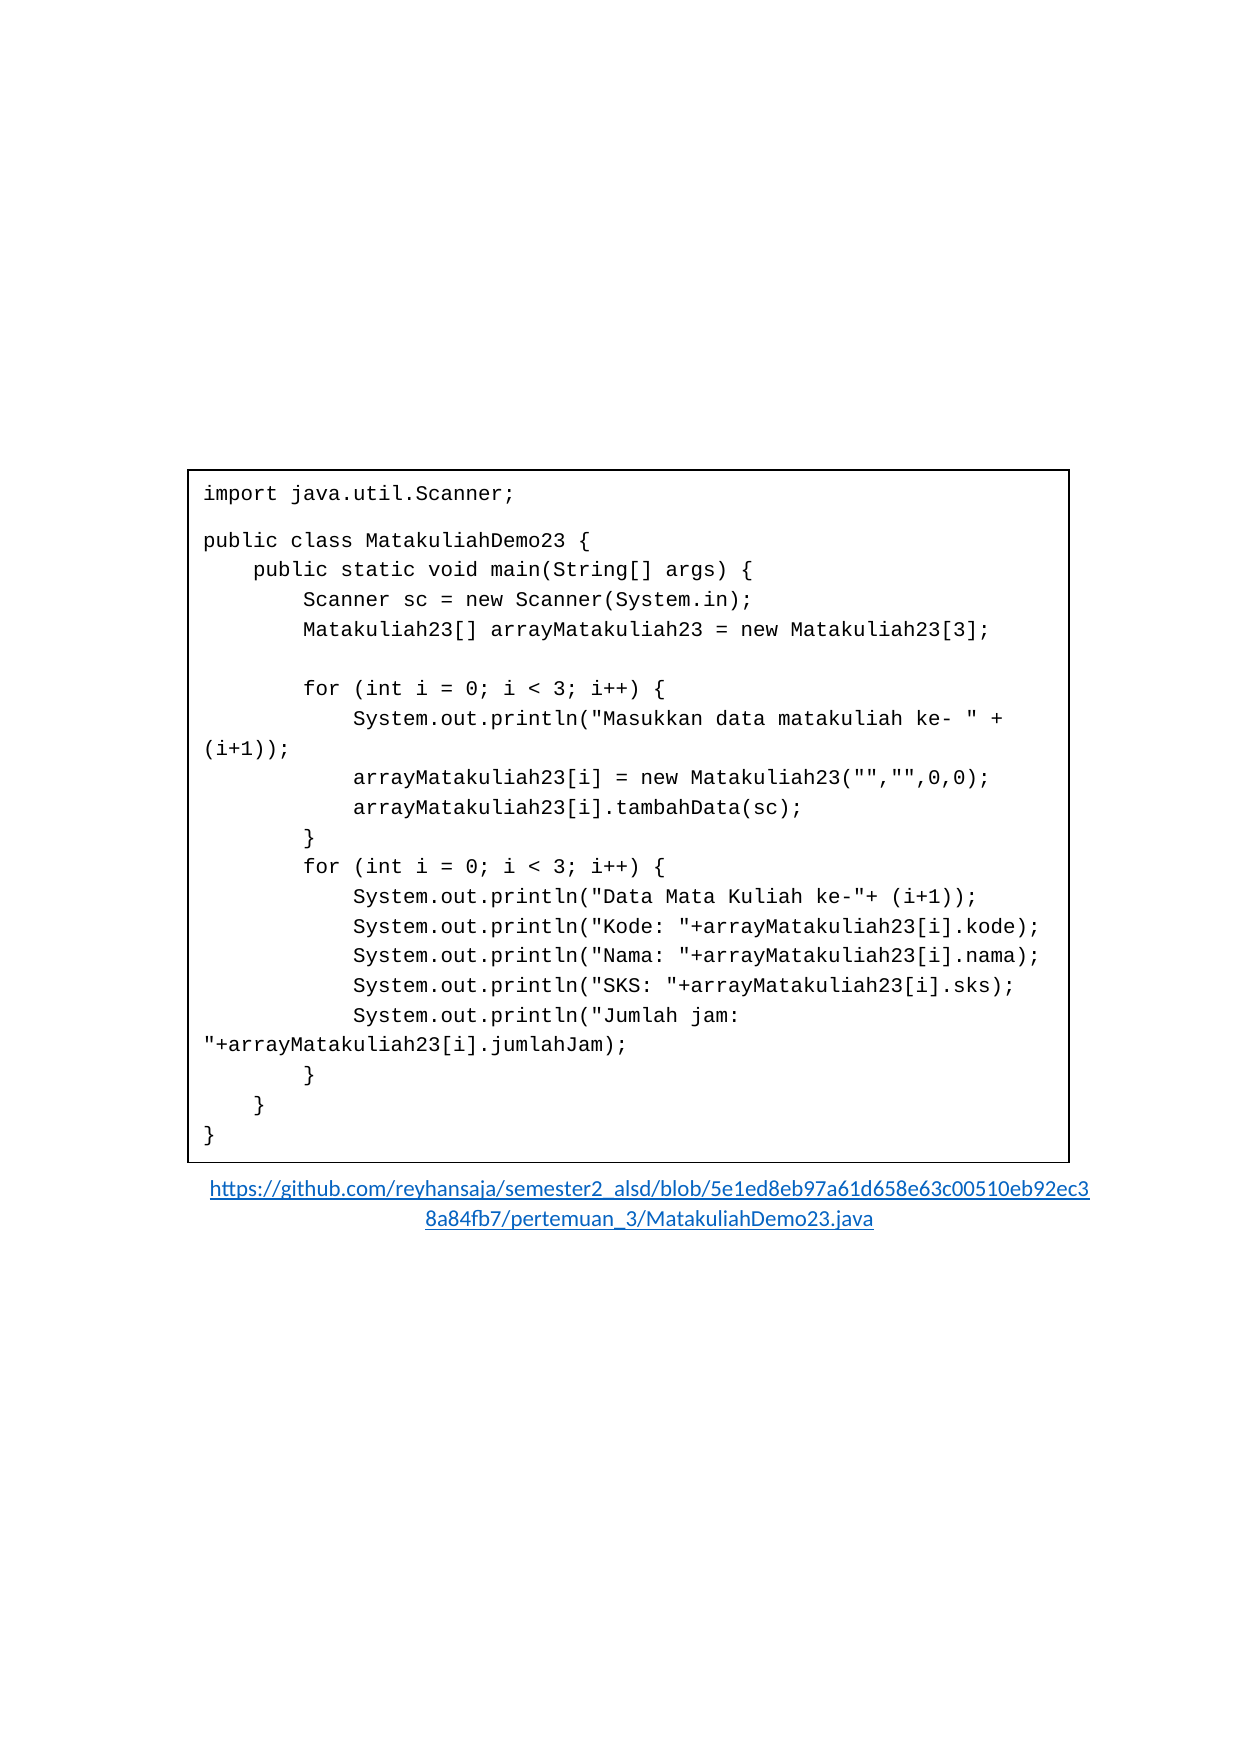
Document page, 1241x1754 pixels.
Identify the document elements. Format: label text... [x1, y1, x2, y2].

text https://github.com/reyhansaja/semester2_alsd/blob/5e1ed8eb97a61d658e63c00510eb92ec38a84fb7/pertemuan_3/MatakuliahDemo23.java [150, 478, 1090, 1233]
